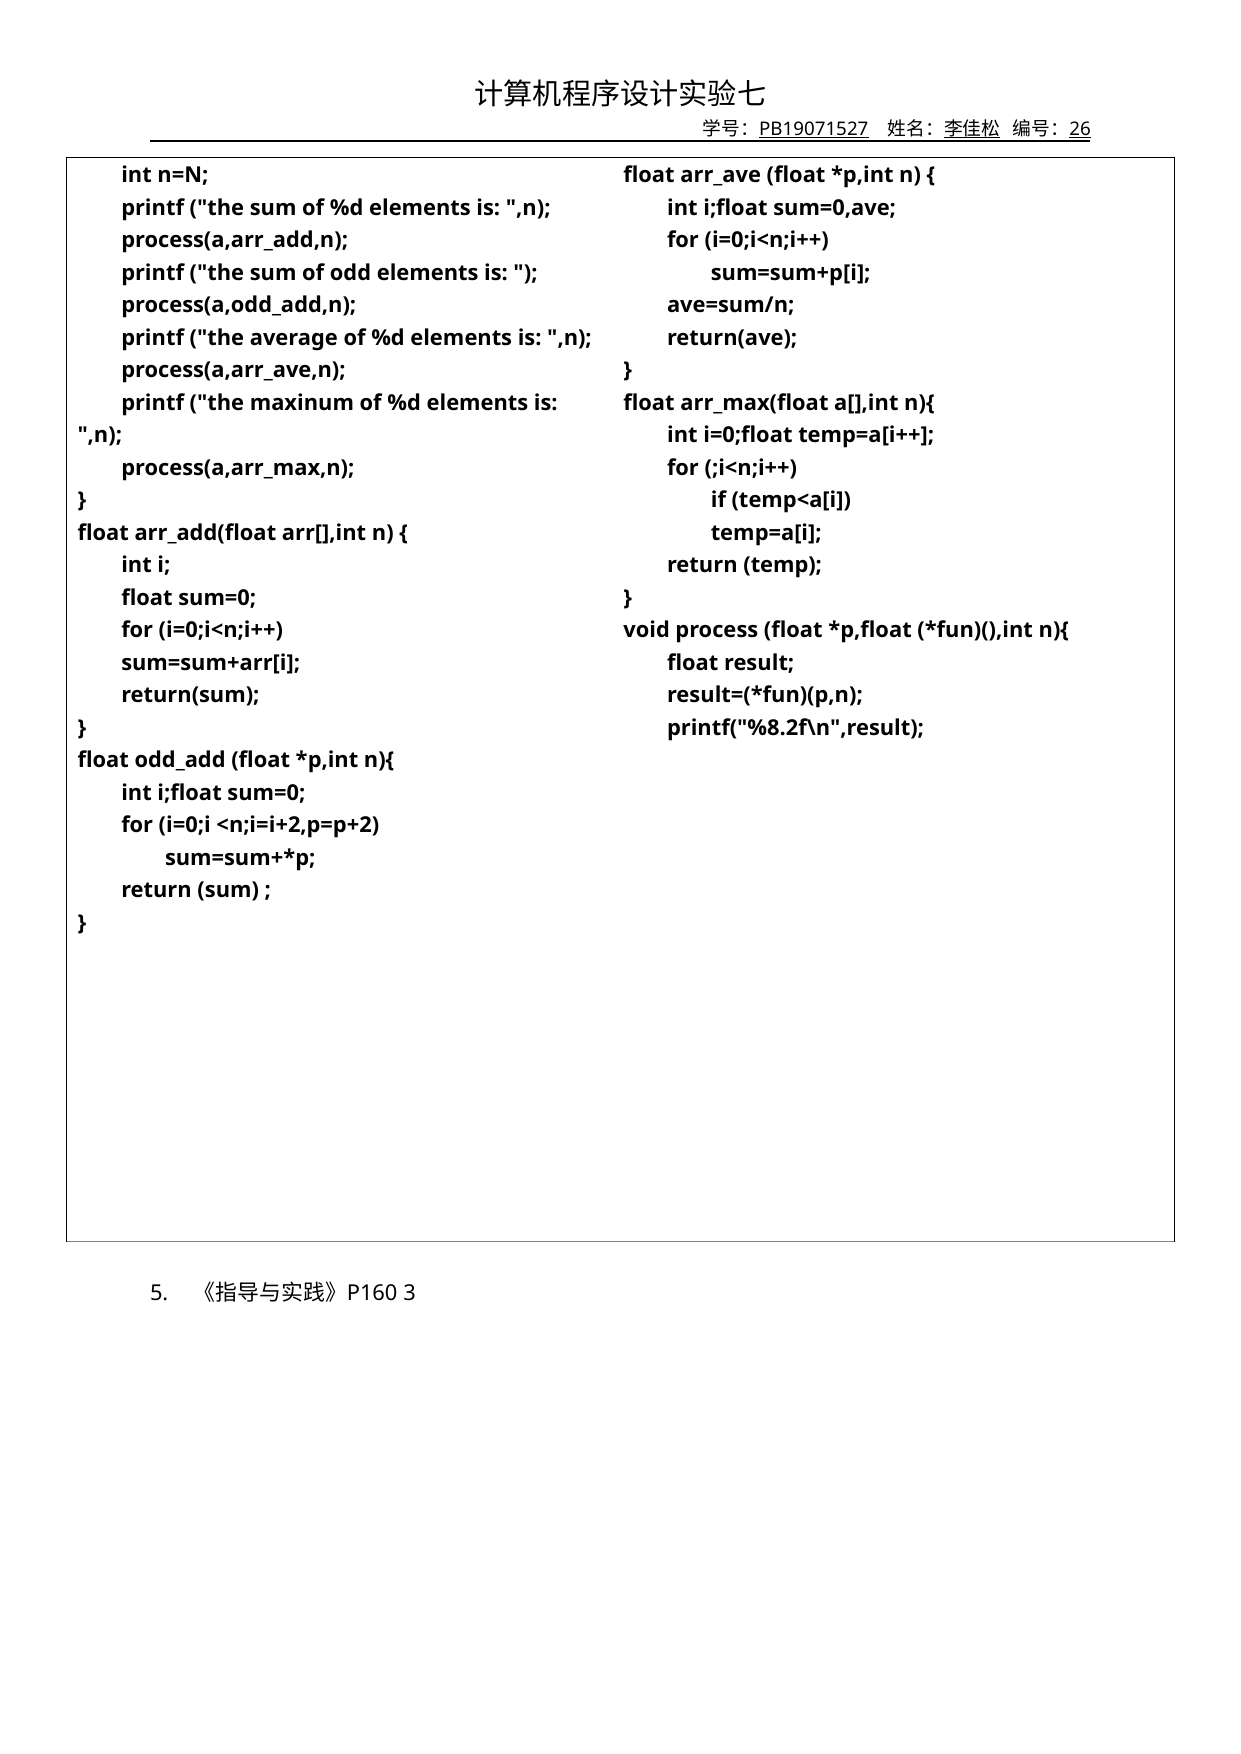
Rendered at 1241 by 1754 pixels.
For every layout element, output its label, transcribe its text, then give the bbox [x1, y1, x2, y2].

list 《指导与实践》P160 3 [150, 1275, 1003, 1307]
table_cell int n=N; printf ("the sum of %d elements is: ",n); process(a,arr_add,n); printf ("the sum of odd elements is: "); process(a,odd_add,n); printf ("the average of %d elements is: ",n); process(a,arr_ave,n); printf ("the maxinum of %d elements is: ",n); process(a,arr_max,n); } float arr_add(float arr[],int n) { int i; float sum=0; for (i=0;i<n;i++) sum=sum+arr[i]; return(sum); } float odd_add (float *p,int n){ int i;float sum=0; for (i=0;i <n;i=i+2,p=p+2) sum=sum+*p; return (sum) ; } [67, 158, 612, 1241]
table_cell float arr_ave (float *p,int n) { int i;float sum=0,ave; for (i=0;i<n;i++) sum=sum+p[i]; ave=sum/n; return(ave); } float arr_max(float a[],int n){ int i=0;float temp=a[i++]; for (;i<n;i++) if (temp<a[i]) temp=a[i]; return (temp); } void process (float *p,float (*fun)(),int n){ float result; result=(*fun)(p,n); printf("%8.2f\n",result); [612, 158, 1174, 1241]
